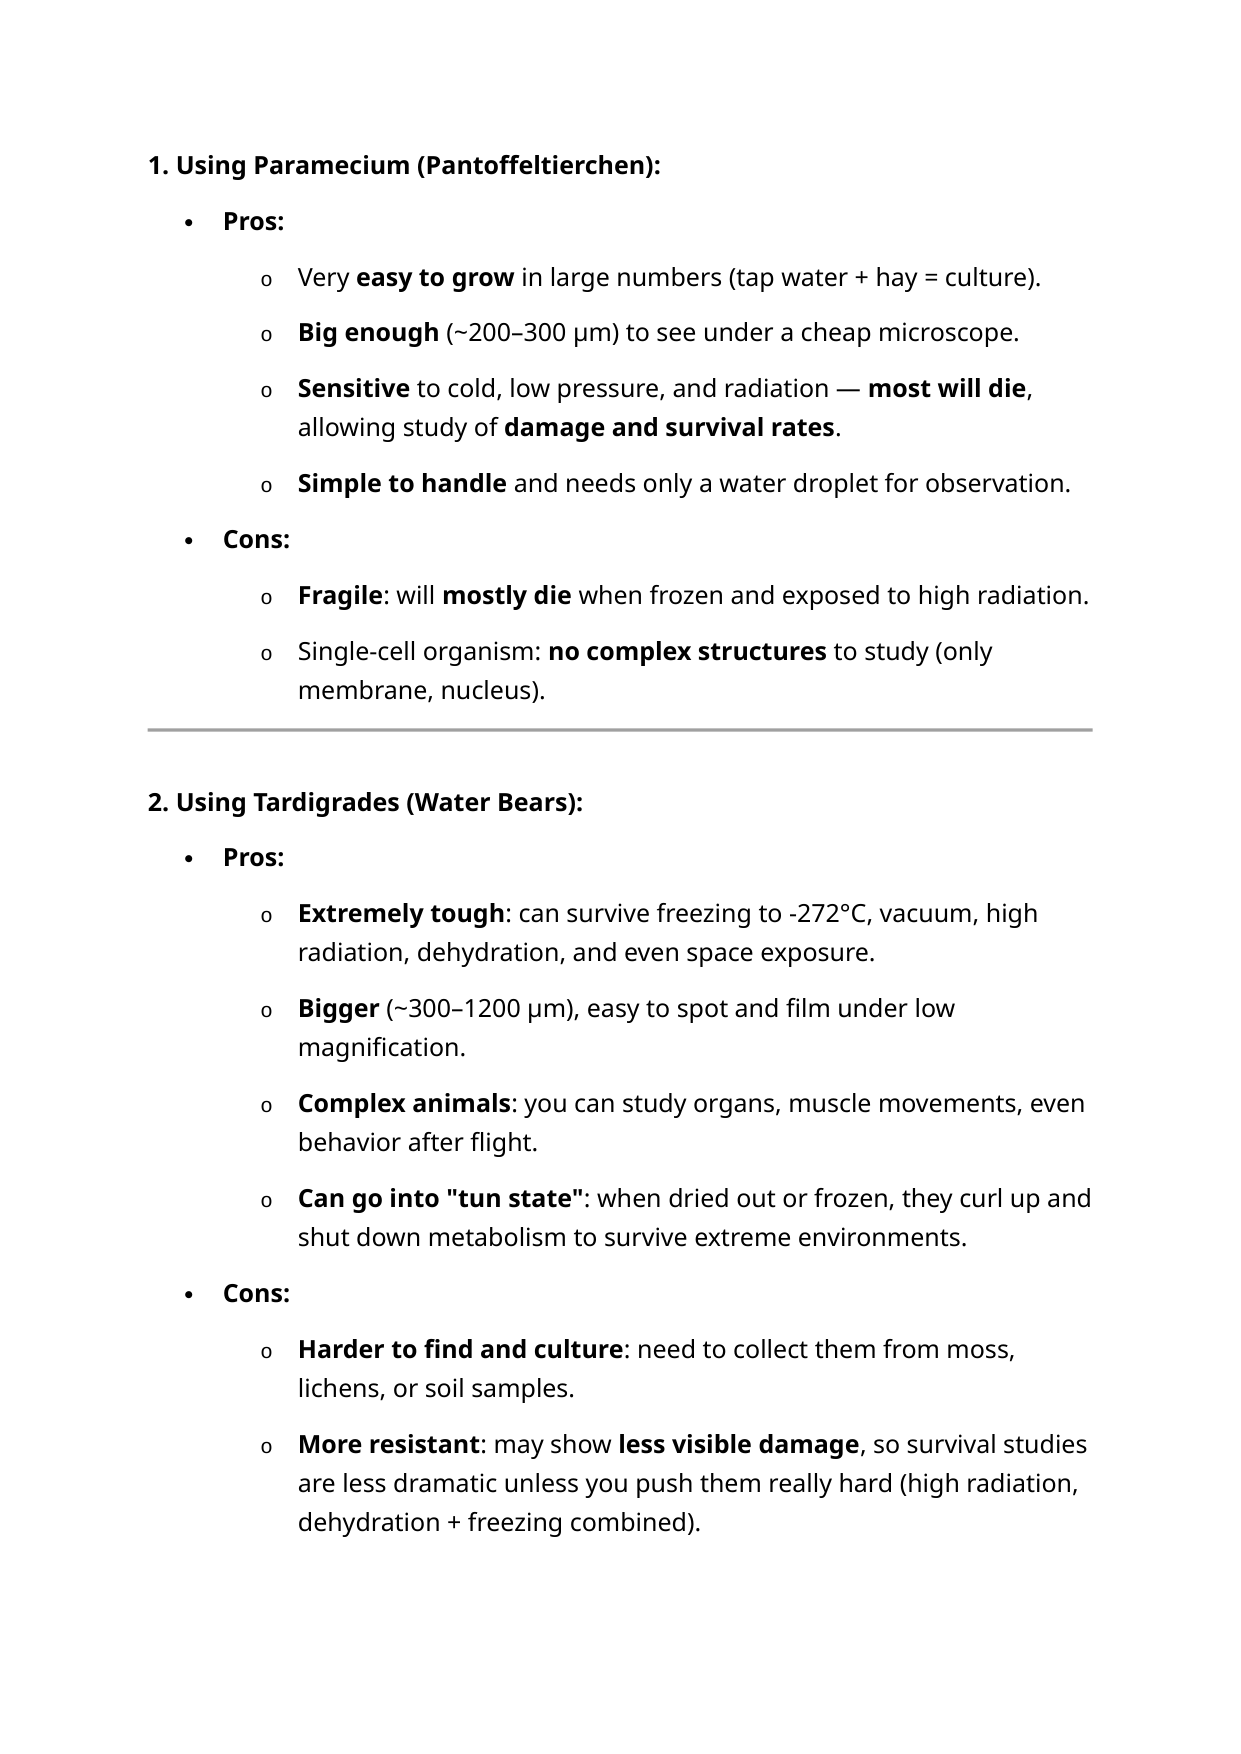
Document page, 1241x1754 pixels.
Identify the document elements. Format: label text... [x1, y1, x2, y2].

list Simple to handle and needs only a water droplet for observation. [260, 466, 1093, 500]
text 2. Using Tardigrades (Water Bears): [148, 784, 1093, 818]
list Single-cell organism: no complex structures to study (only membrane, nucleus). [260, 633, 1093, 707]
list Extremely tough: can survive freezing to -272°C, vacuum, high radiation, dehydration, and even space exposure. [260, 896, 1093, 969]
list Fragile: will mostly die when frozen and exposed to high radiation. [260, 578, 1093, 612]
list Can go into "tun state": when dried out or frozen, they curl up and shut down metabolism to survive extreme environments. [260, 1181, 1093, 1254]
list More resistant: may show less visible damage, so survival studies are less dramatic unless you push them really hard (high radiation, dehydration + freezing combined). [260, 1427, 1093, 1539]
list Big enough (~200–300 µm) to see under a cheap microscope. [260, 315, 1093, 349]
list Very easy to grow in large numbers (tap water + hay = culture). [260, 259, 1093, 293]
list Pros: [185, 203, 1093, 237]
list Bigger (~300–1200 µm), easy to spot and film under low magnification. [260, 991, 1093, 1064]
list Complex animals: you can study organs, muscle movements, even behavior after flight. [260, 1086, 1093, 1159]
list Cons: [185, 1276, 1093, 1310]
list Sensitive to cold, low pressure, and radiation — most will die, allowing study of damage and survival rates. [260, 371, 1093, 444]
list Harder to find and culture: need to collect them from moss, lichens, or soil samples. [260, 1332, 1093, 1405]
list Cons: [185, 522, 1093, 556]
list Pros: [185, 840, 1093, 874]
text 1. Using Paramecium (Pantoffeltierchen): [148, 148, 1093, 182]
